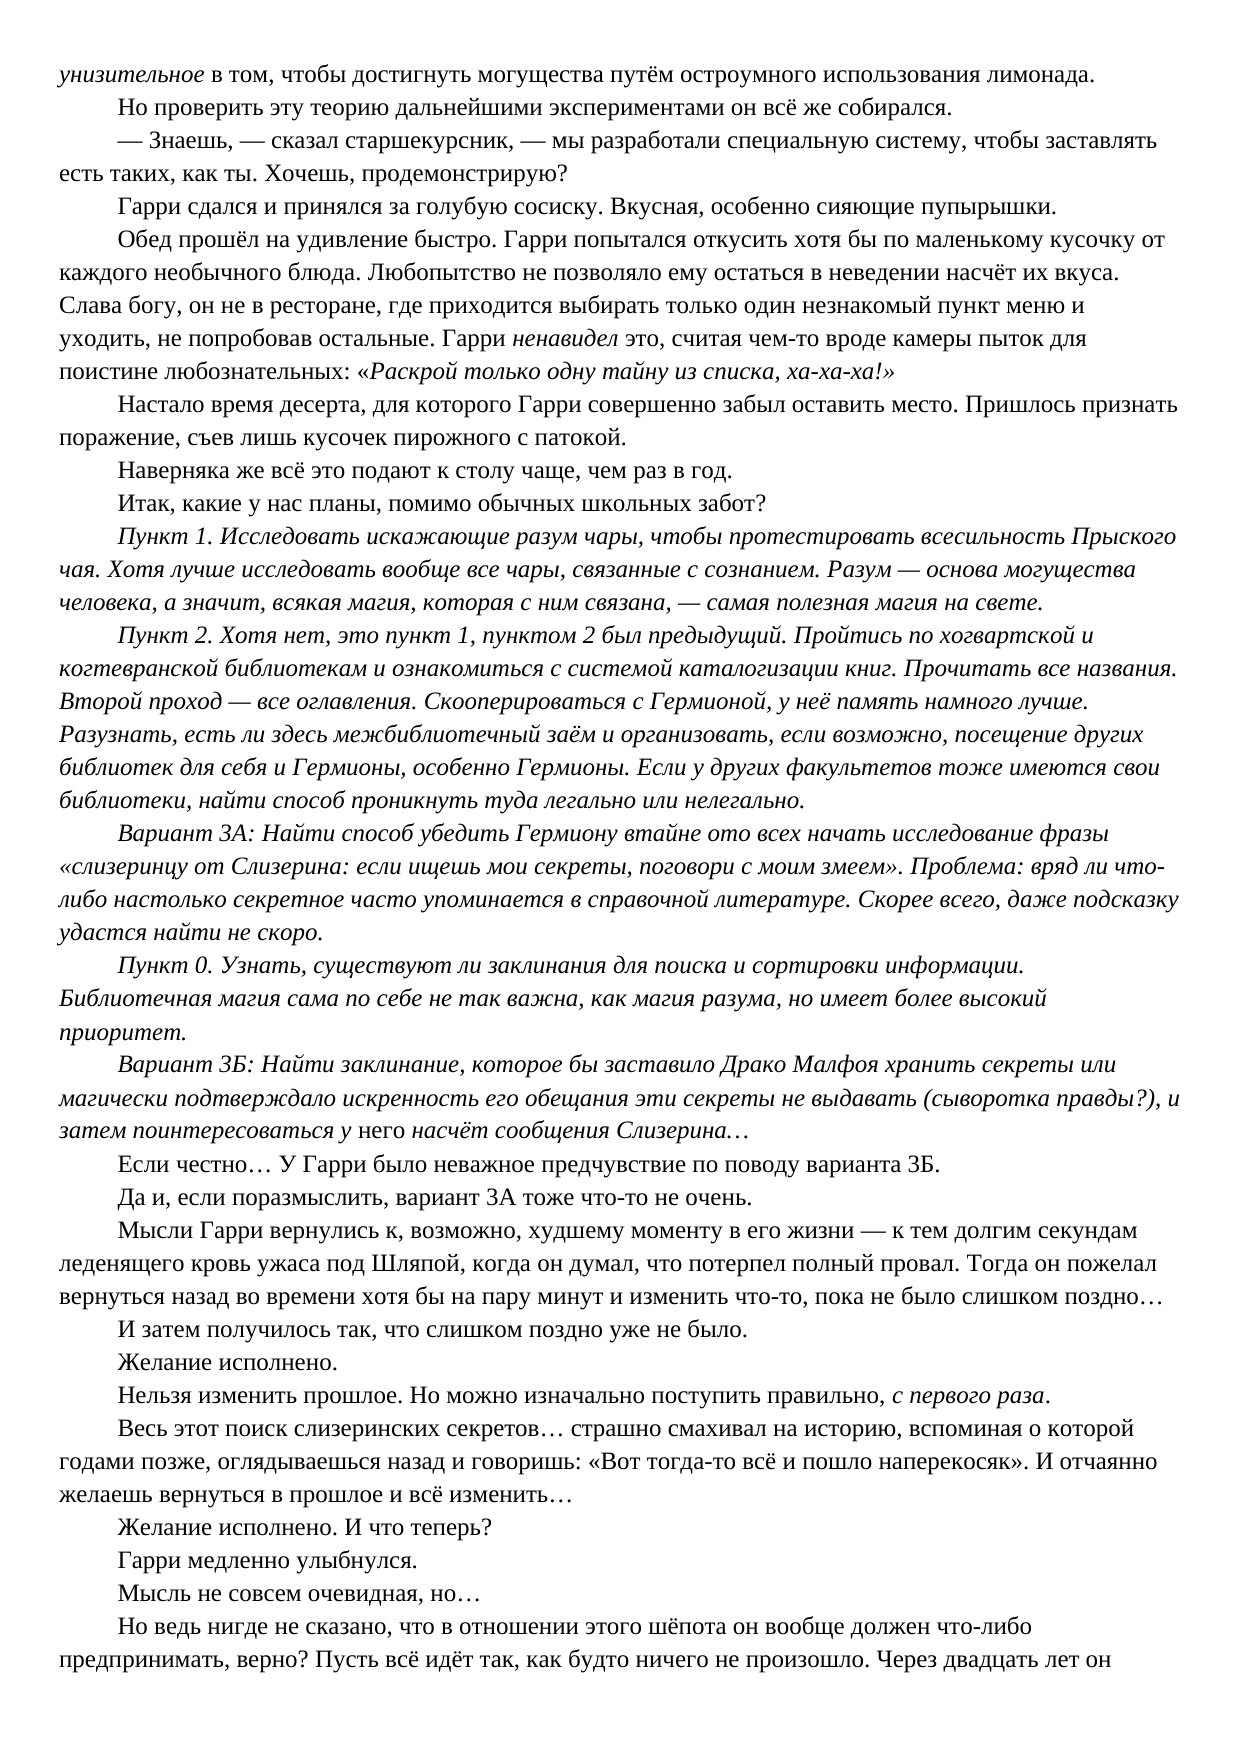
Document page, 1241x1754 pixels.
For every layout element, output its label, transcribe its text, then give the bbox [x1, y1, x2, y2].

text Но проверить эту теорию дальнейшими экспериментами он всё же собирался. [59, 92, 1181, 121]
text Желание исполнено. И что теперь? [59, 1512, 1181, 1541]
text Гарри сдался и принялся за голубую сосиску. Вкусная, особенно сияющие пупырышки. [59, 191, 1181, 220]
text Настало время десерта, для которого Гарри совершенно забыл оставить место. Пришлось признать поражение, съев лишь кусочек пирожного с патокой. [59, 389, 1181, 451]
text Обед прошёл на удивление быстро. Гарри попытался откусить хотя бы по маленькому кусочку от каждого необычного блюда. Любопытство не позволяло ему остаться в неведении насчёт их вкуса. Слава богу, он не в ресторане, где приходится выбирать только один незнакомый пункт меню и уходить, не попробовав остальные. Гарри ненавидел это, считая чем-то вроде камеры пыток для поистине любознательных: «Раскрой только одну тайну из списка, ха-ха-ха!» [59, 224, 1181, 385]
text — Знаешь, — сказал старшекурсник, — мы разработали специальную систему, чтобы заставлять есть таких, как ты. Хочешь, продемонстрирую? [59, 125, 1181, 187]
text И затем получилось так, что слишком поздно уже не было. [59, 1314, 1181, 1342]
text Пункт 0. Узнать, существуют ли заклинания для поиска и сортировки информации. Библиотечная магия сама по себе не так важна, как магия разума, но имеет более высокий приоритет. [59, 951, 1181, 1045]
text Желание исполнено. [59, 1347, 1181, 1376]
text Мысли Гарри вернулись к, возможно, худшему моменту в его жизни — к тем долгим секундам леденящего кровь ужаса под Шляпой, когда он думал, что потерпел полный провал. Тогда он пожелал вернуться назад во времени хотя бы на пару минут и изменить что-то, пока не было слишком поздно… [59, 1215, 1181, 1309]
text Если честно… У Гарри было неважное предчувствие по поводу варианта 3Б. [59, 1149, 1181, 1177]
text Пункт 1. Исследовать искажающие разум чары, чтобы протестировать всесильность Прыского чая. Хотя лучше исследовать вообще все чары, связанные с сознанием. Разум — основа могущества человека, а значит, всякая магия, которая с ним связана, — самая полезная магия на свете. [59, 521, 1181, 616]
text Нельзя изменить прошлое. Но можно изначально поступить правильно, с первого раза. [59, 1380, 1181, 1408]
text Вариант 3А: Найти способ убедить Гермиону втайне ото всех начать исследование фразы «слизеринцу от Слизерина: если ищешь мои секреты, поговори с моим змеем». Проблема: вряд ли что-либо настолько секретное часто упоминается в справочной литературе. Скорее всего, даже подсказку удастся найти не скоро. [59, 818, 1181, 946]
text Весь этот поиск слизеринских секретов… страшно смахивал на историю, вспоминая о которой годами позже, оглядываешься назад и говоришь: «Вот тогда-то всё и пошло наперекосяк». И отчаянно желаешь вернуться в прошлое и всё изменить… [59, 1413, 1181, 1508]
text Наверняка же всё это подают к столу чаще, чем раз в год. [59, 455, 1181, 484]
text Да и, если поразмыслить, вариант 3А тоже что-то не очень. [59, 1182, 1181, 1210]
text Итак, какие у нас планы, помимо обычных школьных забот? [59, 488, 1181, 517]
text Пункт 2. Хотя нет, это пункт 1, пунктом 2 был предыдущий. Пройтись по хогвартской и когтевранской библиотекам и ознакомиться с системой каталогизации книг. Прочитать все названия. Второй проход — все оглавления. Скооперироваться с Гермионой, у неё память намного лучше. Разузнать, есть ли здесь межбиблиотечный заём и организовать, если возможно, посещение других библиотек для себя и Гермионы, особенно Гермионы. Если у других факультетов тоже имеются свои библиотеки, найти способ проникнуть туда легально или нелегально. [59, 620, 1181, 814]
text Мысль не совсем очевидная, но… [59, 1578, 1181, 1607]
text Вариант 3Б: Найти заклинание, которое бы заставило Драко Малфоя хранить секреты или магически подтверждало искренность его обещания эти секреты не выдавать (сыворотка правды?), и затем поинтересоваться у него насчёт сообщения Слизерина… [59, 1049, 1181, 1144]
text Гарри медленно улыбнулся. [59, 1545, 1181, 1574]
